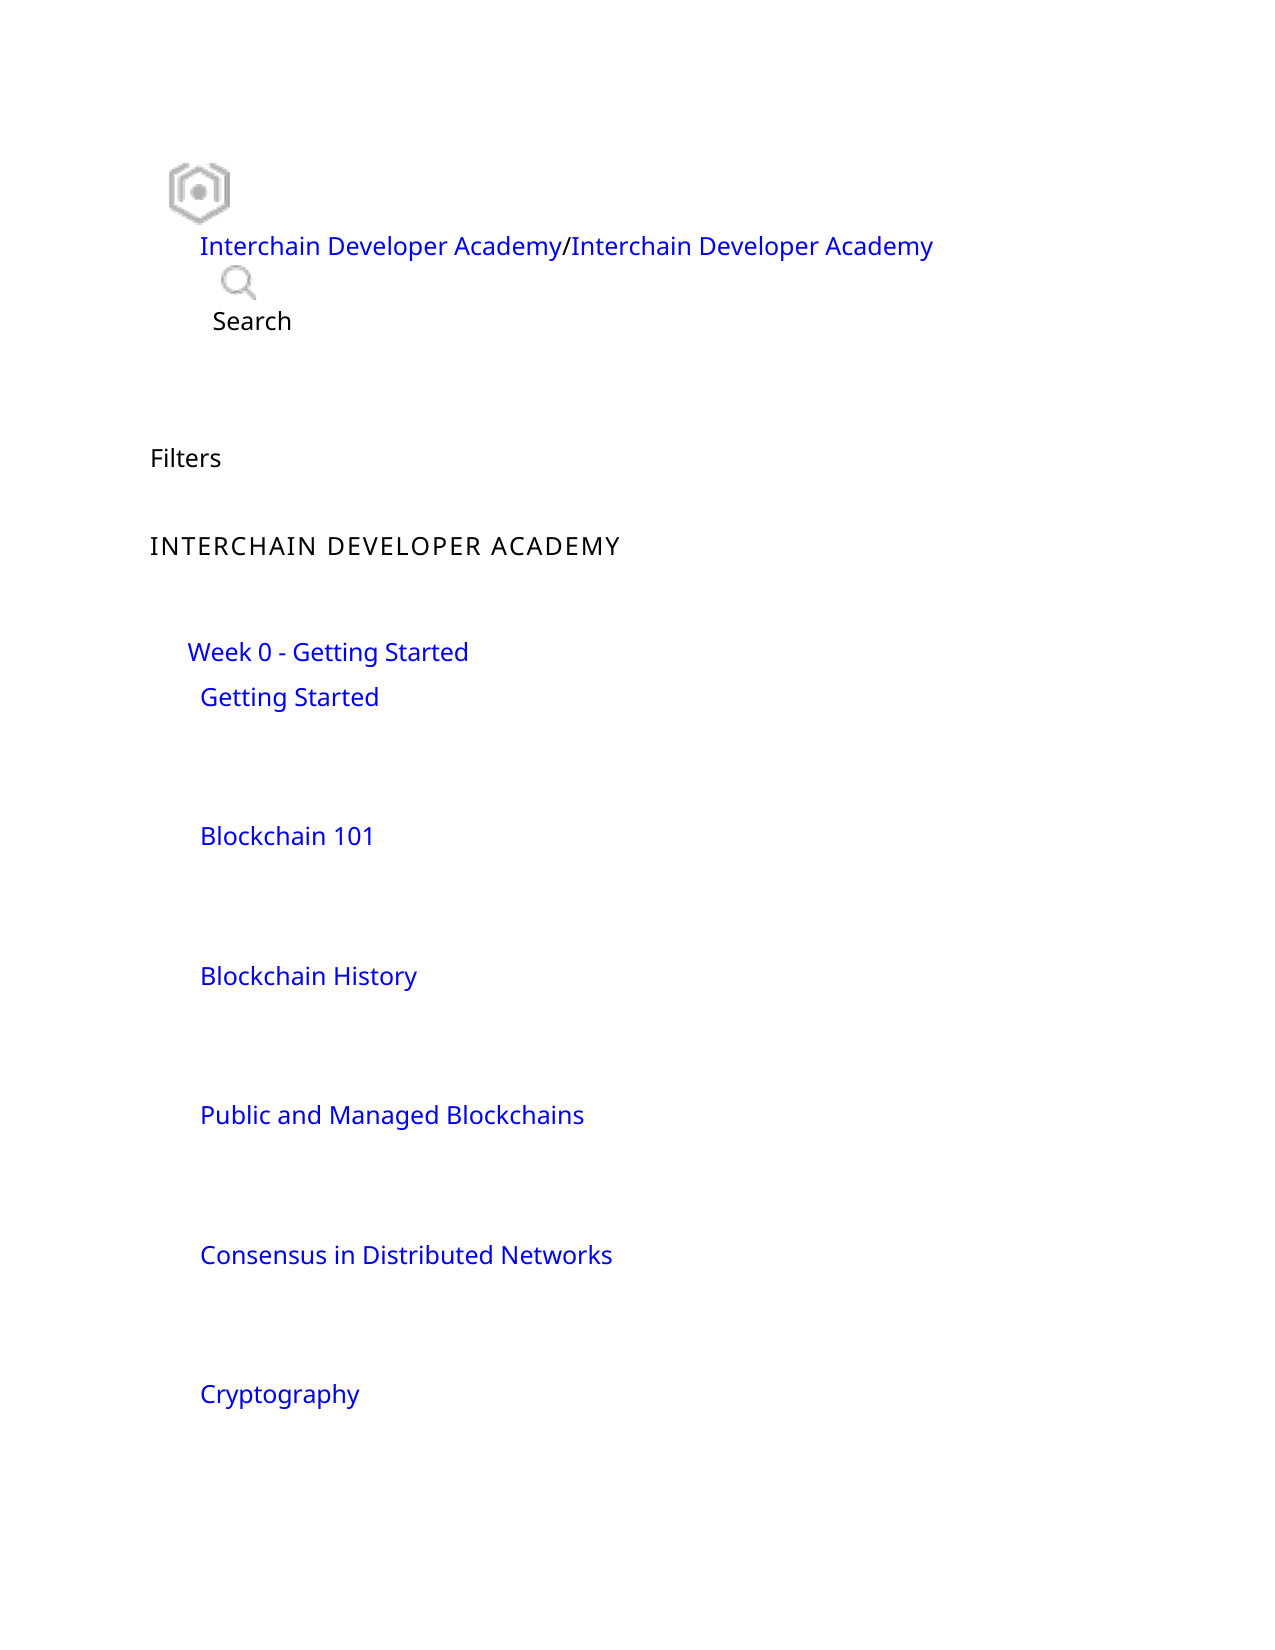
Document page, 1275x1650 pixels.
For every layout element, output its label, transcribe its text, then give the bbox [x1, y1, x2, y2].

title Interchain Developer Academy/Interchain Developer Academy [200, 225, 1125, 262]
text Filters [150, 437, 1087, 475]
text Search [212, 300, 1125, 337]
text Blockchain 101 [150, 819, 1037, 853]
text Blockchain History [150, 958, 1037, 992]
text Cryptography [150, 1377, 1037, 1411]
text Public and Managed Blockchains [150, 1098, 1037, 1132]
text Getting Started [150, 679, 1037, 713]
text Consensus in Distributed Networks [150, 1238, 1037, 1272]
text Week 0 - Getting Started [187, 635, 1087, 669]
text Interchain Developer Academy [150, 525, 1087, 562]
